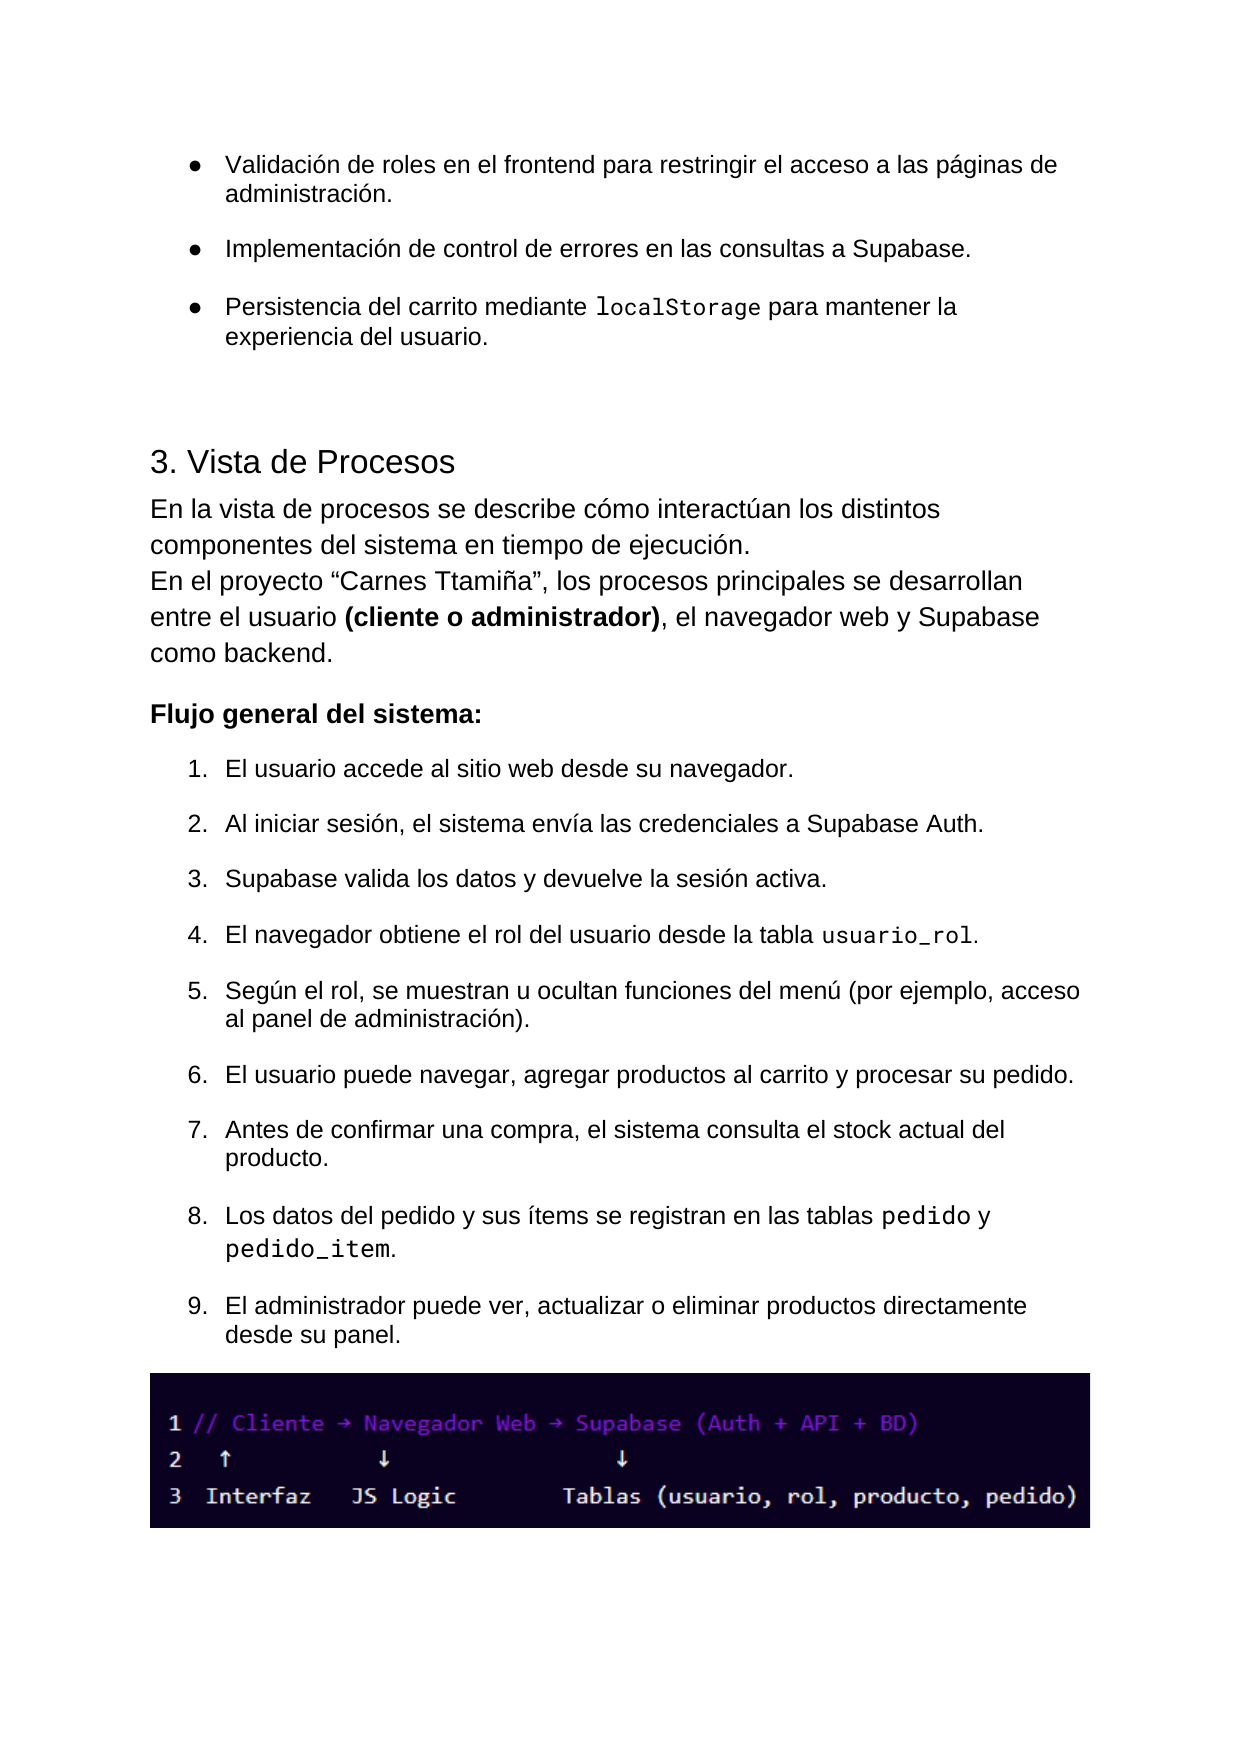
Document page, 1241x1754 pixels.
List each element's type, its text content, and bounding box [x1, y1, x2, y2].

list El navegador obtiene el rol del usuario desde la tabla usuario_rol. [187, 919, 1090, 976]
list Supabase valida los datos y devuelve la sesión activa. [187, 864, 1090, 919]
list Implementación de control de errores en las consultas a Supabase. [187, 234, 1090, 289]
list Persistencia del carrito mediante localStorage para mantener la experiencia del usuario. [187, 289, 1090, 351]
list Validación de roles en el frontend para restringir el acceso a las páginas de administración. [187, 150, 1090, 234]
list Los datos del pedido y sus ítems se registran en las tablas pedido y pedido_item. [187, 1198, 1090, 1291]
text Flujo general del sistema: [150, 698, 1090, 729]
subtitle 3. Vista de Procesos [150, 442, 1090, 480]
list Antes de confirmar una compra, el sistema consulta el stock actual del producto. [187, 1115, 1090, 1198]
text En el proyecto “Carnes Ttamiña”, los procesos principales se desarrollan entre el usuario (cliente o administrador), el navegador web y Supabase como backend. [150, 565, 1090, 668]
list El administrador puede ver, actualizar o eliminar productos directamente desde su panel. [187, 1291, 1090, 1348]
list El usuario accede al sitio web desde su navegador. [187, 754, 1090, 809]
list El usuario puede navegar, agregar productos al carrito y procesar su pedido. [187, 1059, 1090, 1115]
list Según el rol, se muestran u ocultan funciones del menú (por ejemplo, acceso al panel de administración). [187, 976, 1090, 1059]
list Al iniciar sesión, el sistema envía las credenciales a Supabase Auth. [187, 809, 1090, 864]
text En la vista de procesos se describe cómo interactúan los distintos componentes del sistema en tiempo de ejecución. [150, 493, 1090, 560]
picture [150, 1373, 1091, 1528]
